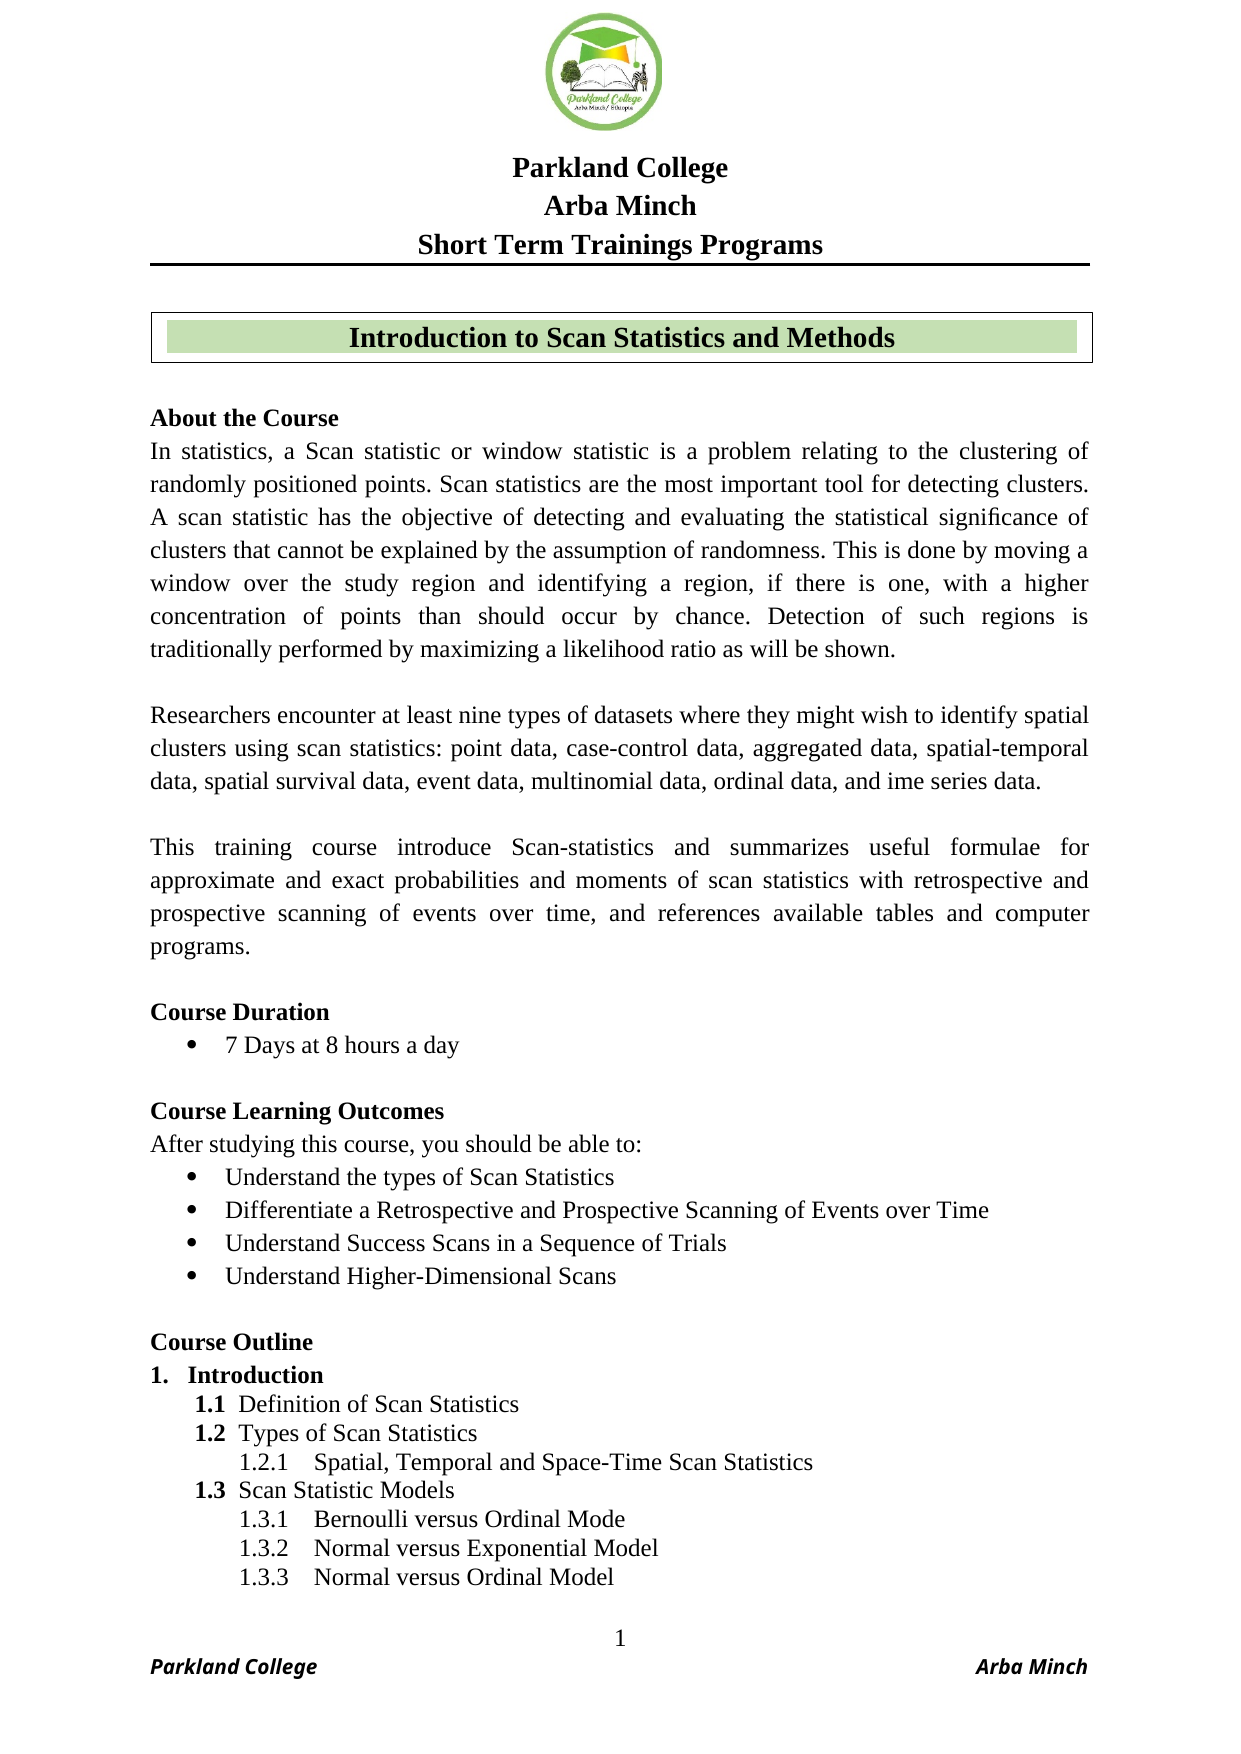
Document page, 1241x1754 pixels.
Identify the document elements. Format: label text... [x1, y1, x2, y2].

list Differentiate a Retrospective and Prospective Scanning of Events over Time [187, 1195, 1090, 1224]
list 7 Days at 8 hours a day [187, 1030, 1090, 1059]
list Understand Higher-Dimensional Scans [187, 1261, 1090, 1290]
text Course Outline [150, 1327, 1090, 1356]
list Scan Statistic Models [194, 1476, 1090, 1504]
text In statistics, a Scan statistic or window statistic is a problem relating to the clustering of randomly positioned points. Scan statistics are the most important tool for detecting clusters. A scan statistic has the objective of detecting and evaluating the statistical signiﬁcance of clusters that cannot be explained by the assumption of randomness. This is done by moving a window over the study region and identifying a region, if there is one, with a higher concentration of points than should occur by chance. Detection of such regions is traditionally performed by maximizing a likelihood ratio as will be shown. [150, 436, 1090, 663]
list Normal versus Exponential Model [239, 1533, 1090, 1562]
list Normal versus Ordinal Model [239, 1562, 1090, 1591]
text About the Course [150, 403, 1090, 432]
list Bernoulli versus Ordinal Mode [239, 1504, 1090, 1533]
text Short Term Trainings Programs [150, 227, 1090, 263]
text This training course introduce Scan-statistics and summarizes useful formulae for approximate and exact probabilities and moments of scan statistics with retrospective and prospective scanning of events over time, and references available tables and computer programs. [150, 832, 1090, 960]
list Understand the types of Scan Statistics [187, 1162, 1090, 1191]
list Understand Success Scans in a Sequence of Trials [187, 1228, 1090, 1257]
list Types of Scan Statistics [194, 1418, 1090, 1447]
picture [543, 12, 662, 131]
text Researchers encounter at least nine types of datasets where they might wish to identify spatial clusters using scan statistics: point data, case-control data, aggregated data, spatial-temporal data, spatial survival data, event data, multinomial data, ordinal data, and ime series data. [150, 700, 1090, 795]
text Course Learning Outcomes [150, 1096, 1090, 1125]
list Definition of Scan Statistics [194, 1389, 1090, 1418]
text Course Duration [150, 997, 1090, 1026]
list Introduction [150, 1361, 1090, 1389]
text Arba Minch [150, 188, 1090, 222]
list Spatial, Temporal and Space-Time Scan Statistics [239, 1447, 1090, 1476]
text Parkland College [150, 150, 1090, 183]
text After studying this course, you should be able to: [150, 1129, 1090, 1158]
